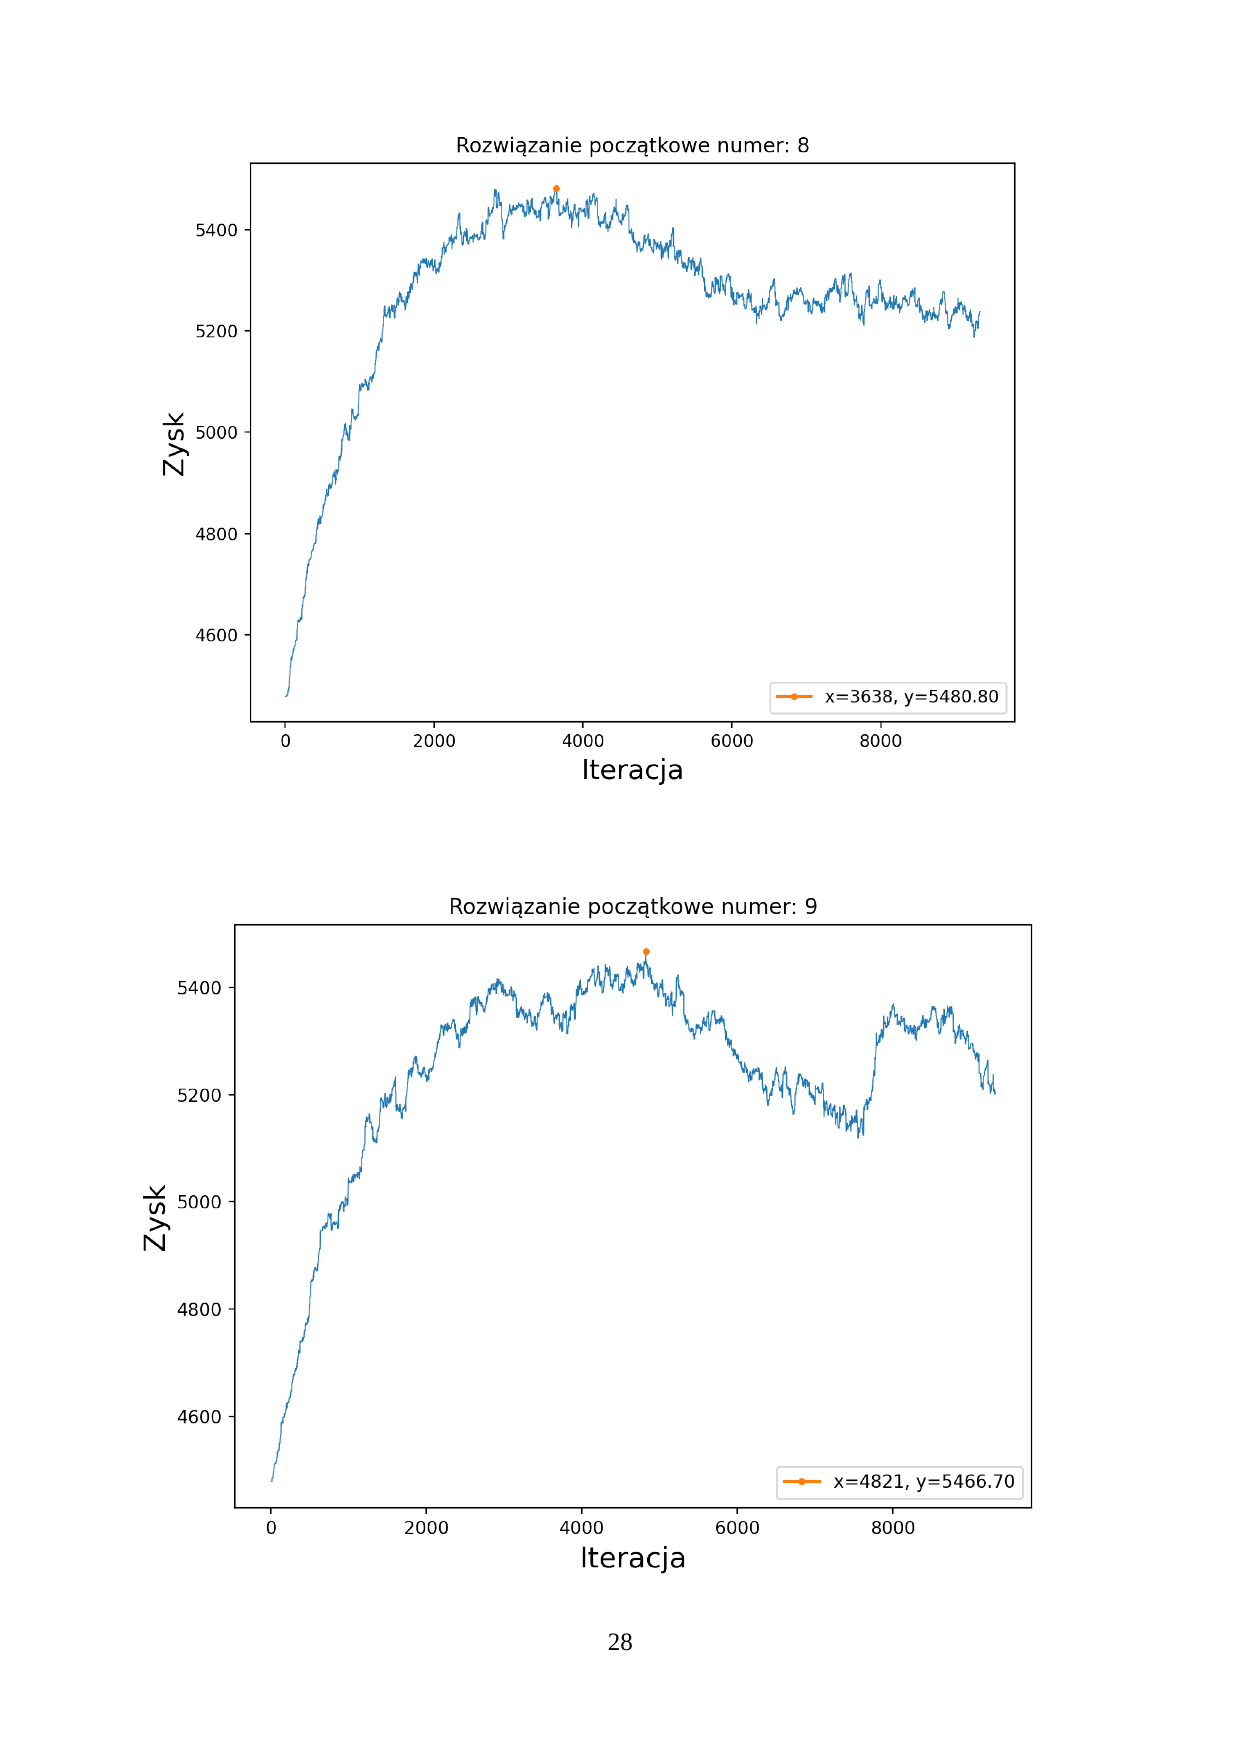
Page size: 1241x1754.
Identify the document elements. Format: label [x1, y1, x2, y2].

picture [127, 75, 1113, 814]
picture [106, 832, 1134, 1604]
